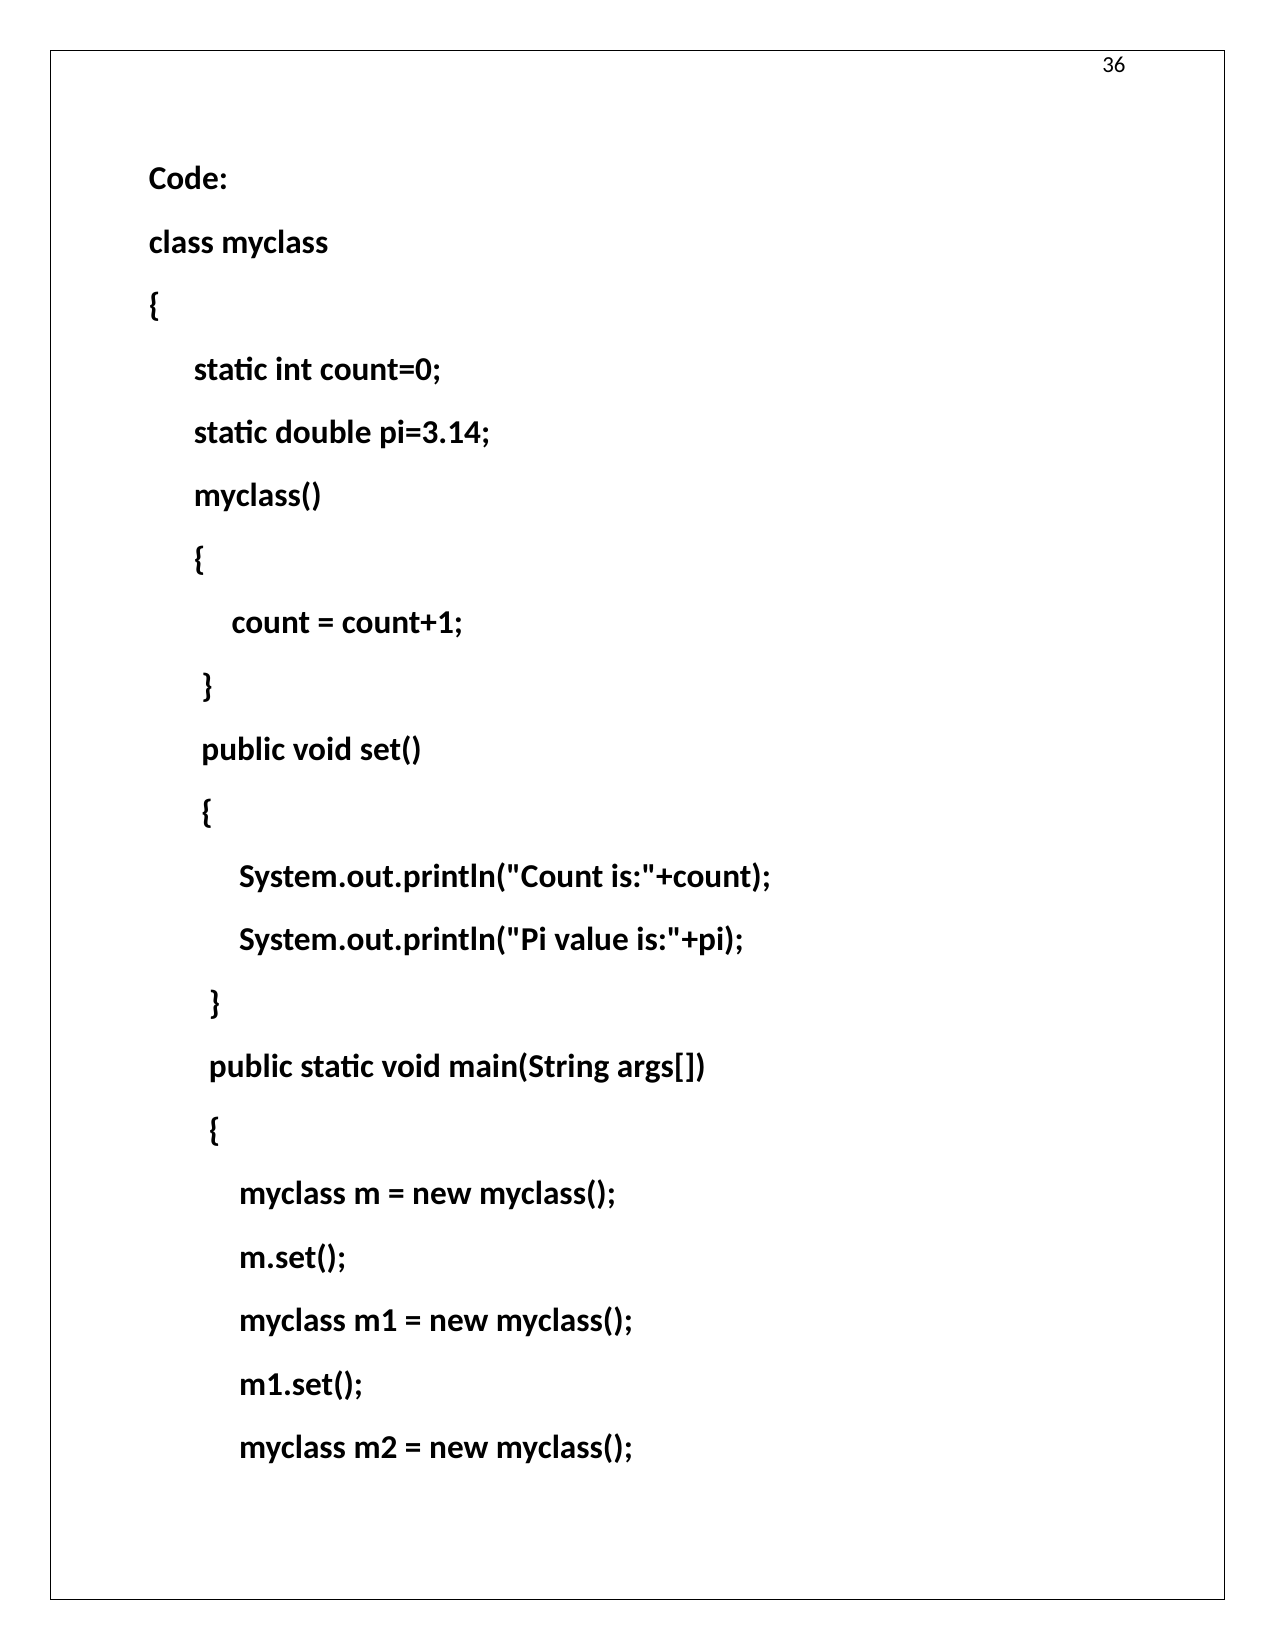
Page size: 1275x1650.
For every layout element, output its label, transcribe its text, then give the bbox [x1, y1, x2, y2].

text } [148, 665, 1275, 705]
text public static void main(String args[]) [148, 1045, 1275, 1086]
text { [148, 1109, 1275, 1149]
text count = count+1; [148, 601, 1275, 642]
text myclass m2 = new myclass(); [148, 1426, 1275, 1467]
text public void set() [148, 728, 1275, 769]
text { [148, 538, 1275, 578]
text myclass m1 = new myclass(); [148, 1299, 1275, 1340]
text { [148, 792, 1275, 832]
text } [148, 982, 1275, 1023]
text myclass m = new myclass(); [148, 1172, 1275, 1213]
text { [148, 284, 1275, 325]
text m1.set(); [148, 1362, 1275, 1403]
text System.out.println("Count is:"+count); [148, 855, 1275, 896]
text class myclass [148, 221, 1275, 261]
text System.out.println("Pi value is:"+pi); [148, 918, 1275, 959]
text static int count=0; [148, 347, 1275, 388]
text Code: [148, 157, 1275, 198]
text static double pi=3.14; [148, 411, 1275, 452]
text m.set(); [148, 1236, 1275, 1276]
text myclass() [148, 474, 1275, 515]
